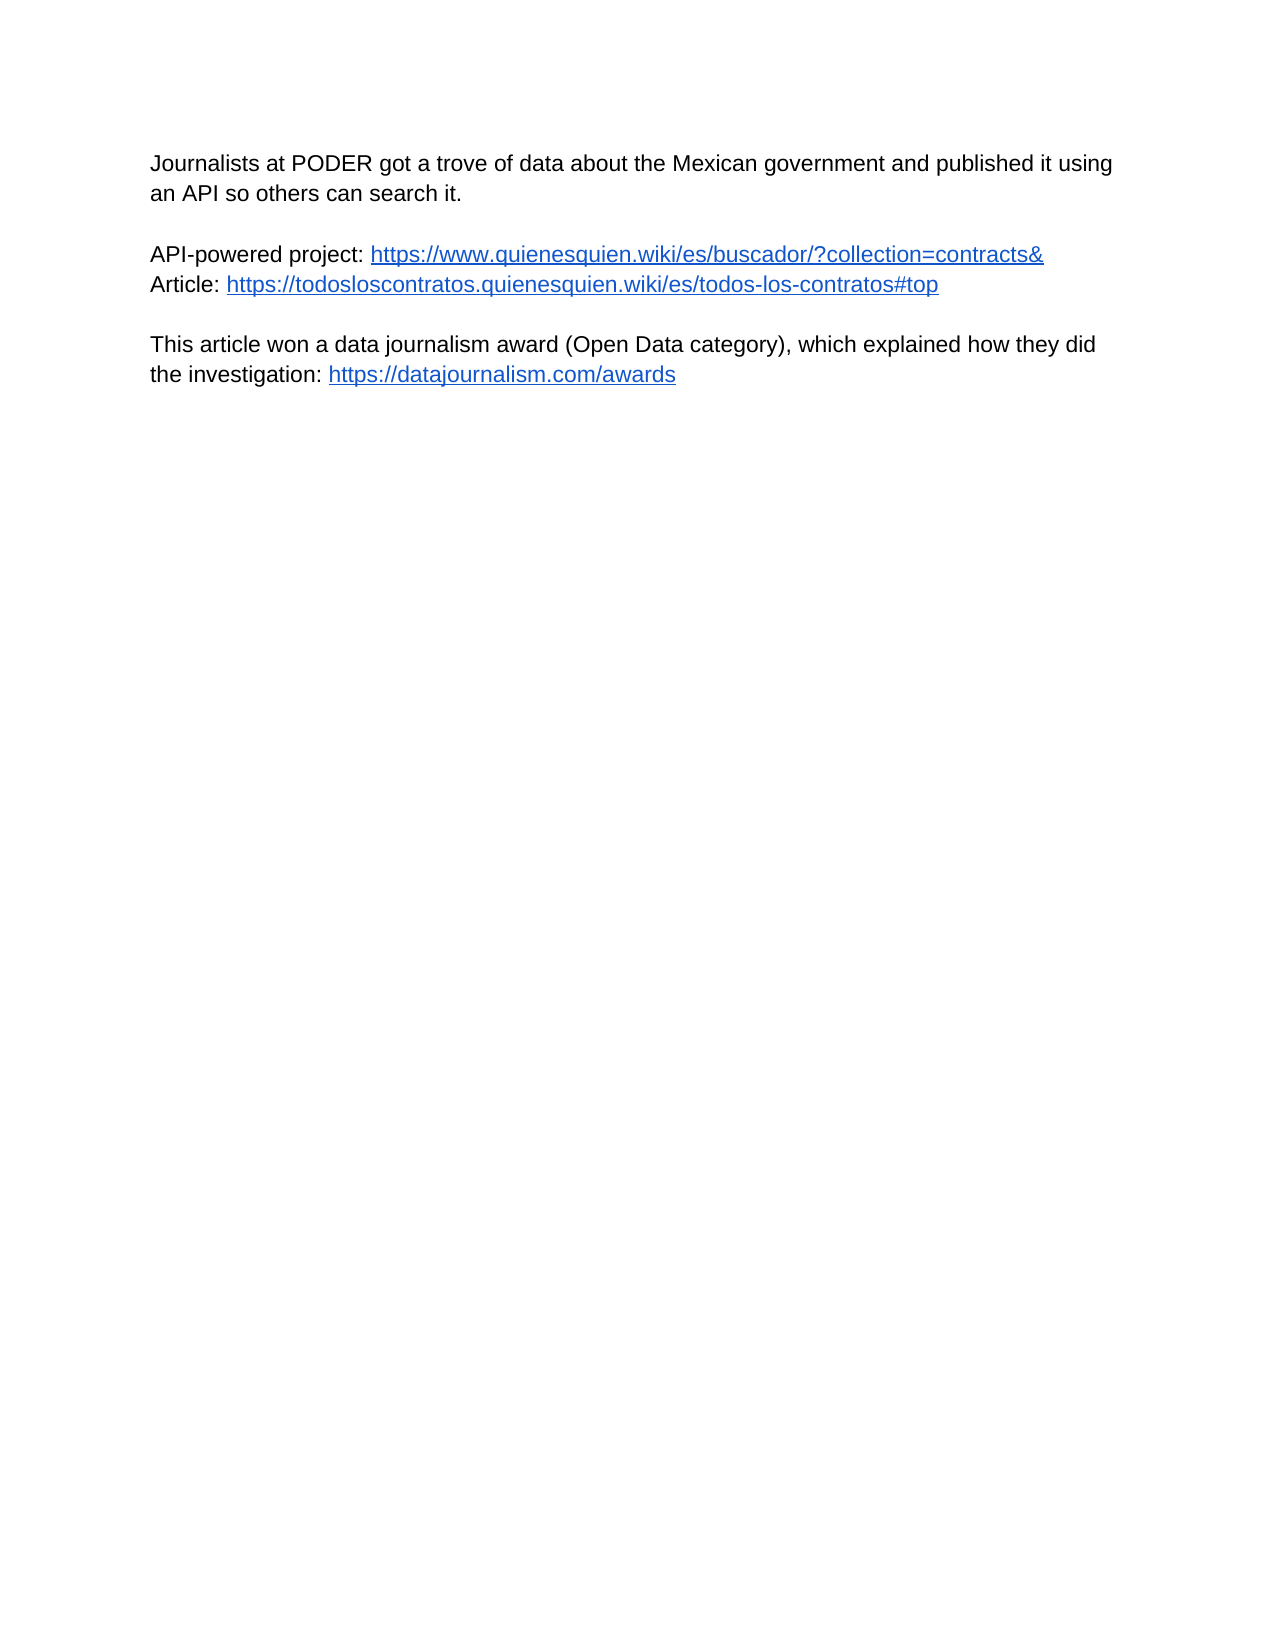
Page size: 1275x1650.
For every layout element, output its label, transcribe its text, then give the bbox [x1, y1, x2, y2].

text This article won a data journalism award (Open Data category), which explained how they did the investigation: https://datajournalism.com/awards [150, 331, 1125, 388]
text Article: https://todosloscontratos.quienesquien.wiki/es/todos-los-contratos#top [150, 271, 1125, 297]
text Journalists at PODER got a trove of data about the Mexican government and published it using an API so others can search it. [150, 150, 1125, 207]
text API-powered project: https://www.quienesquien.wiki/es/buscador/?collection=contracts& [150, 241, 1125, 267]
